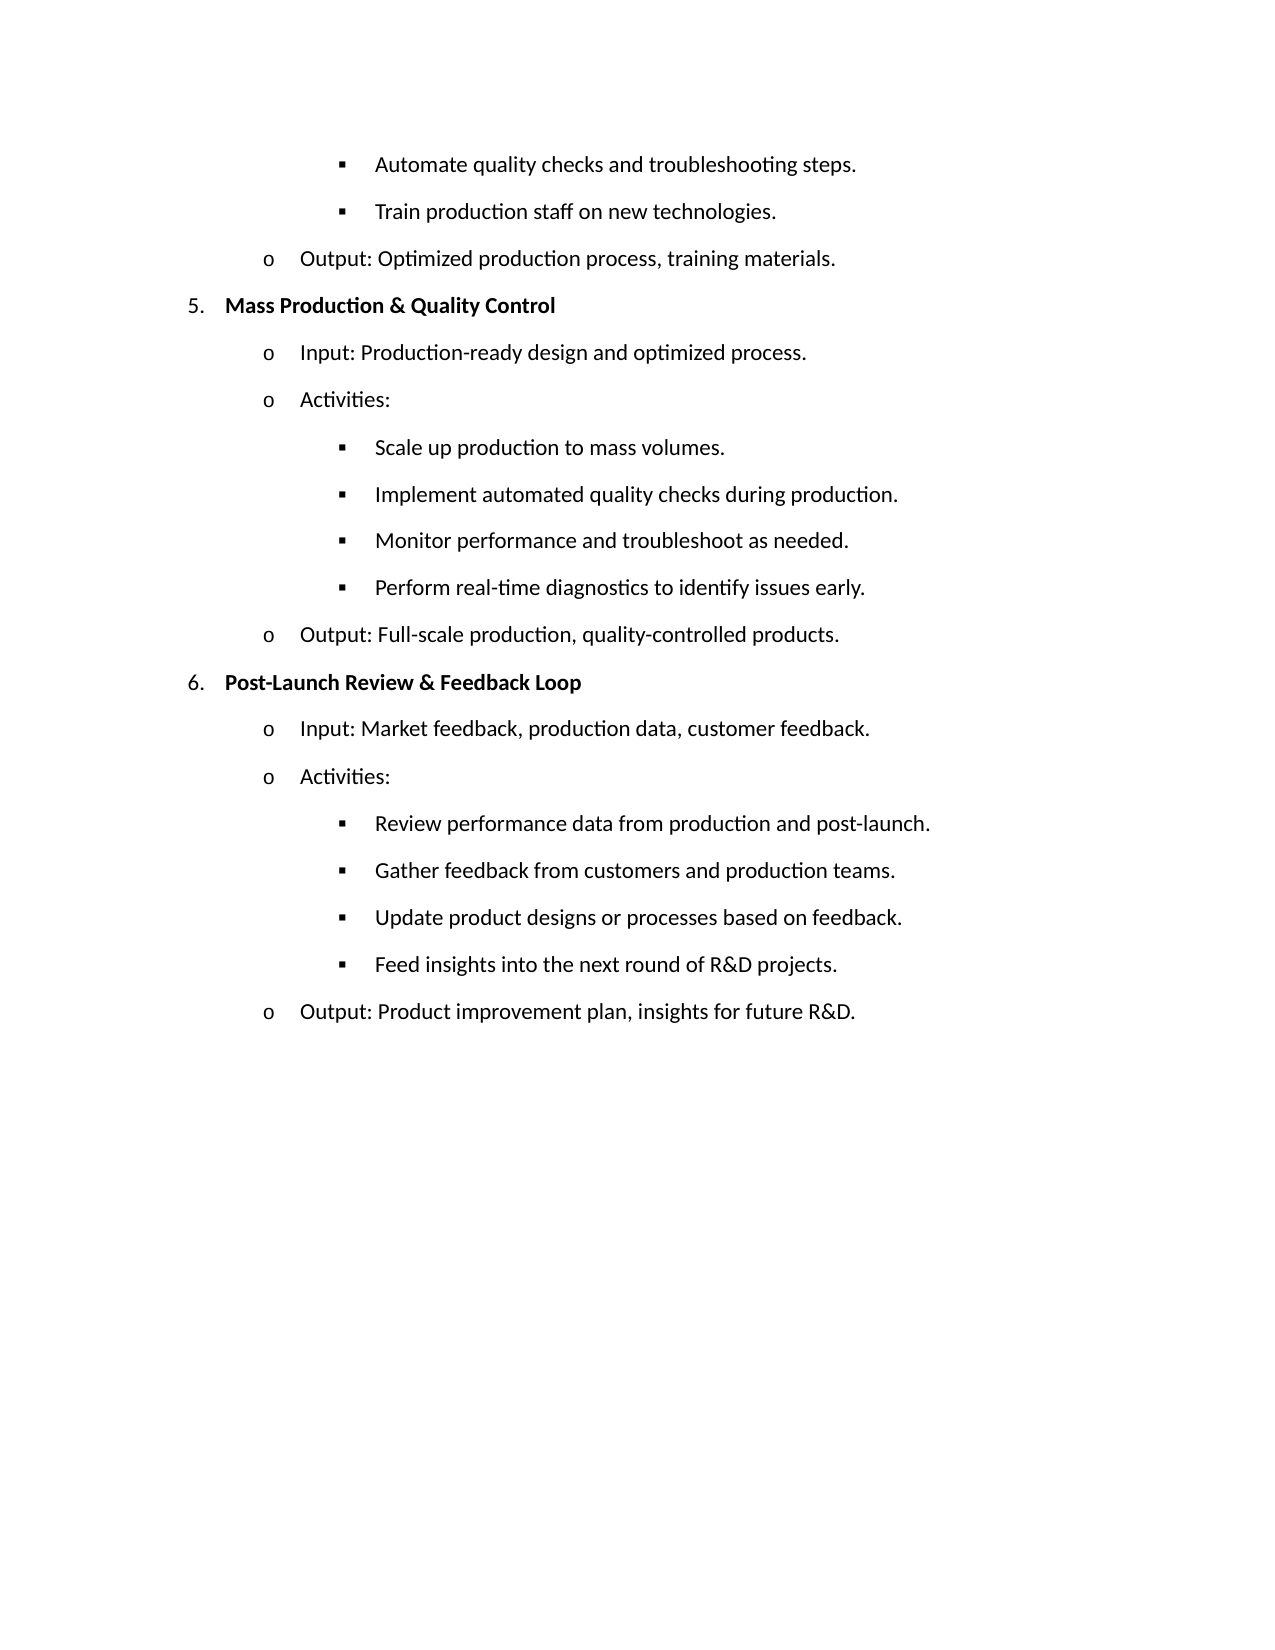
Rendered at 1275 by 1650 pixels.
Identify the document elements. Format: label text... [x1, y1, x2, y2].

list Output: Full-scale production, quality-controlled products. [262, 620, 1125, 649]
list Mass Production & Quality Control [187, 291, 1125, 319]
list Activities: [262, 762, 1125, 791]
list Update product designs or processes based on feedback. [337, 903, 1125, 931]
list Input: Market feedback, production data, customer feedback. [262, 714, 1125, 743]
list Input: Production-ready design and optimized process. [262, 338, 1125, 367]
list Output: Optimized production process, training materials. [262, 244, 1125, 272]
list Activities: [262, 385, 1125, 414]
list Perform real-time diagnostics to identify issues early. [337, 573, 1125, 601]
list Feed insights into the next round of R&D projects. [337, 950, 1125, 978]
list Automate quality checks and troubleshooting steps. [337, 150, 1125, 178]
list Gather feedback from customers and production teams. [337, 856, 1125, 884]
list Scale up production to mass volumes. [337, 433, 1125, 461]
list Review performance data from production and post-launch. [337, 809, 1125, 837]
list Output: Product improvement plan, insights for future R&D. [262, 997, 1125, 1025]
list Implement automated quality checks during production. [337, 480, 1125, 508]
list Monitor performance and troubleshoot as needed. [337, 527, 1125, 554]
list Post-Launch Review & Feedback Loop [187, 668, 1125, 696]
list Train production staff on new technologies. [337, 197, 1125, 225]
